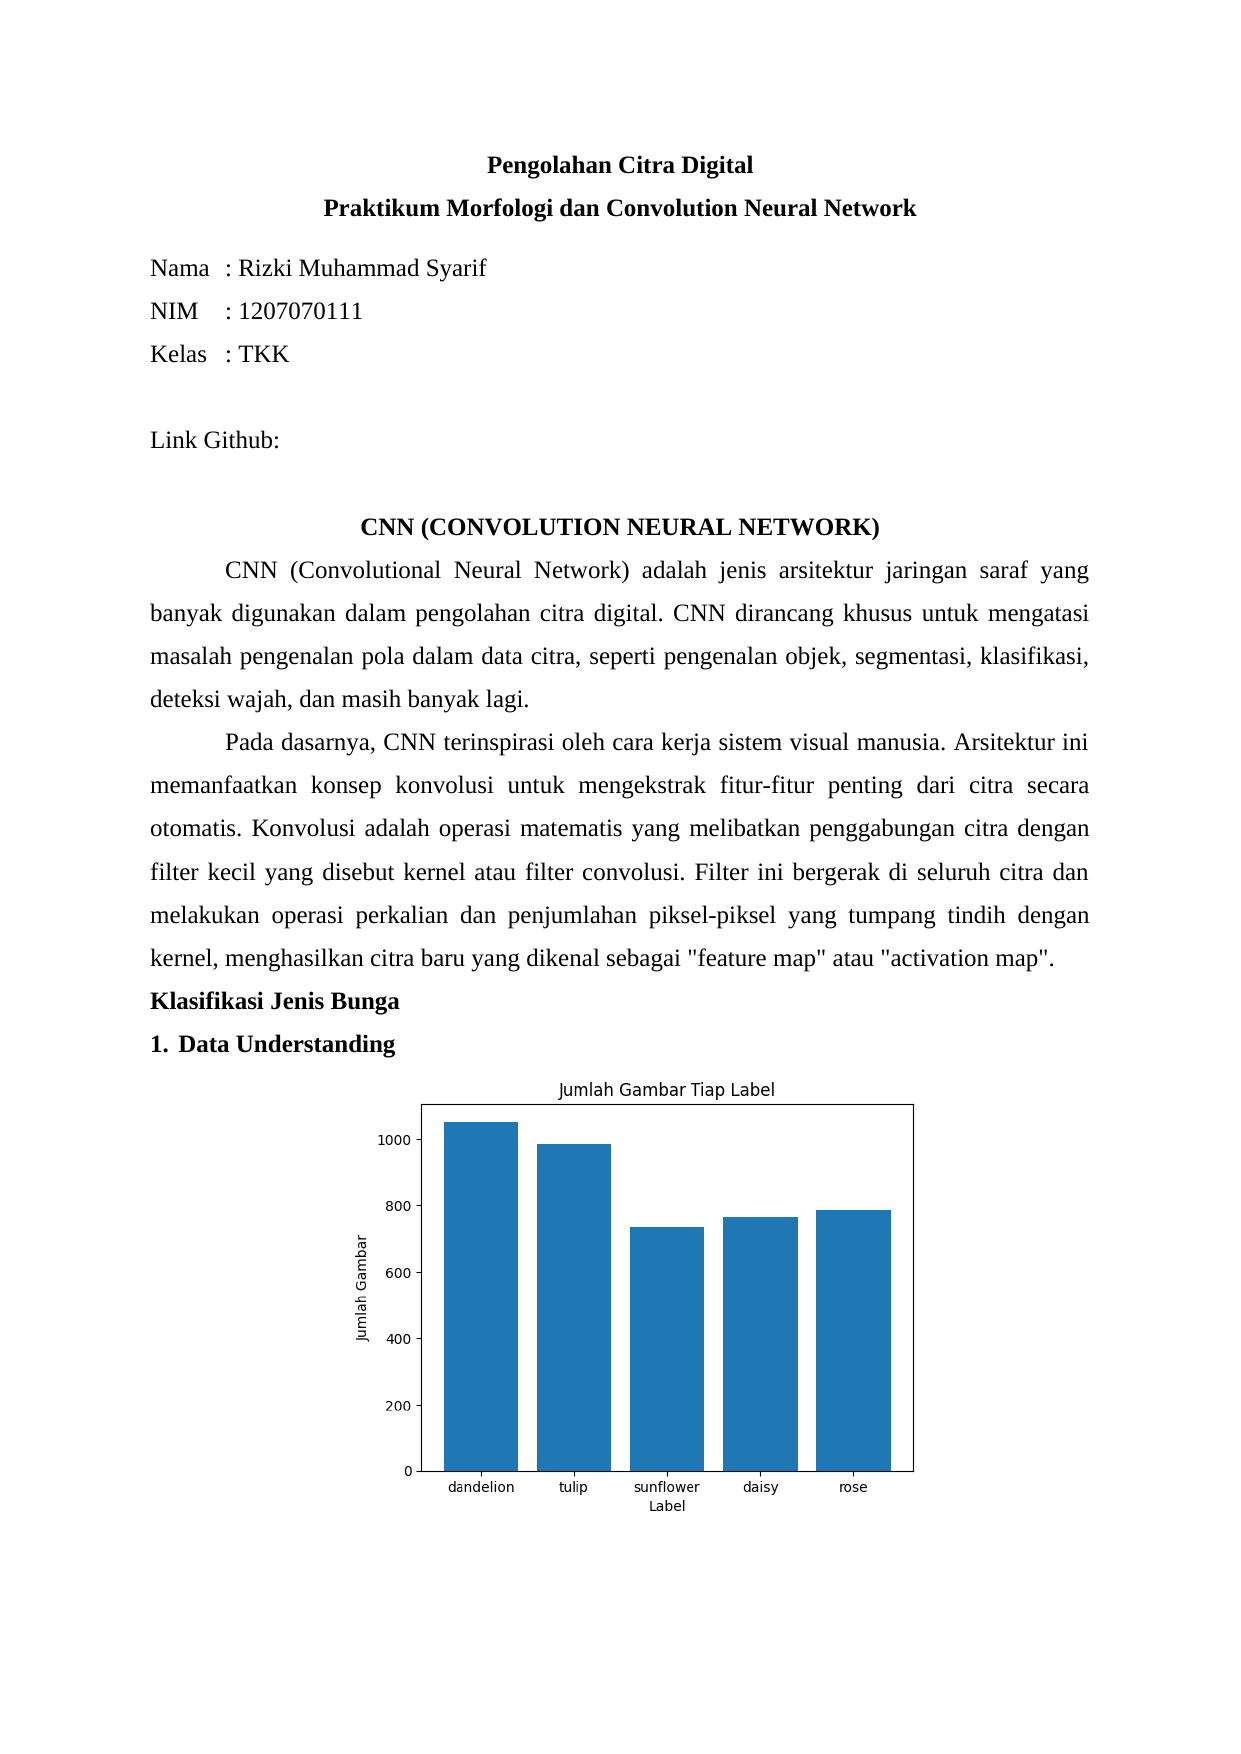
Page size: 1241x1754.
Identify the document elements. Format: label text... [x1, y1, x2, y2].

text NIM : 1207070111 [150, 296, 1090, 325]
text Kelas : TKK [150, 339, 1090, 368]
text Pengolahan Citra Digital [150, 150, 1090, 179]
text Link Github: [150, 425, 1090, 454]
text CNN (CONVOLUTION NEURAL NETWORK) [150, 512, 1090, 540]
text Praktikum Morfologi dan Convolution Neural Network [150, 193, 1090, 222]
text Pada dasarnya, CNN terinspirasi oleh cara kerja sistem visual manusia. Arsitektur ini memanfaatkan konsep konvolusi untuk mengekstrak fitur-fitur penting dari citra secara otomatis. Konvolusi adalah operasi matematis yang melibatkan penggabungan citra dengan filter kecil yang disebut kernel atau filter convolusi. Filter ini bergerak di seluruh citra dan melakukan operasi perkalian dan penjumlahan piksel-piksel yang tumpang tindih dengan kernel, menghasilkan citra baru yang dikenal sebagai "feature map" atau "activation map". [150, 727, 1090, 972]
list Data Understanding [150, 1029, 1090, 1058]
text Klasifikasi Jenis Bunga [150, 986, 1090, 1015]
picture [347, 1072, 922, 1523]
text Nama : Rizki Muhammad Syarif [150, 253, 1090, 282]
text CNN (Convolutional Neural Network) adalah jenis arsitektur jaringan saraf yang banyak digunakan dalam pengolahan citra digital. CNN dirancang khusus untuk mengatasi masalah pengenalan pola dalam data citra, seperti pengenalan objek, segmentasi, klasifikasi, deteksi wajah, dan masih banyak lagi. [150, 555, 1090, 713]
